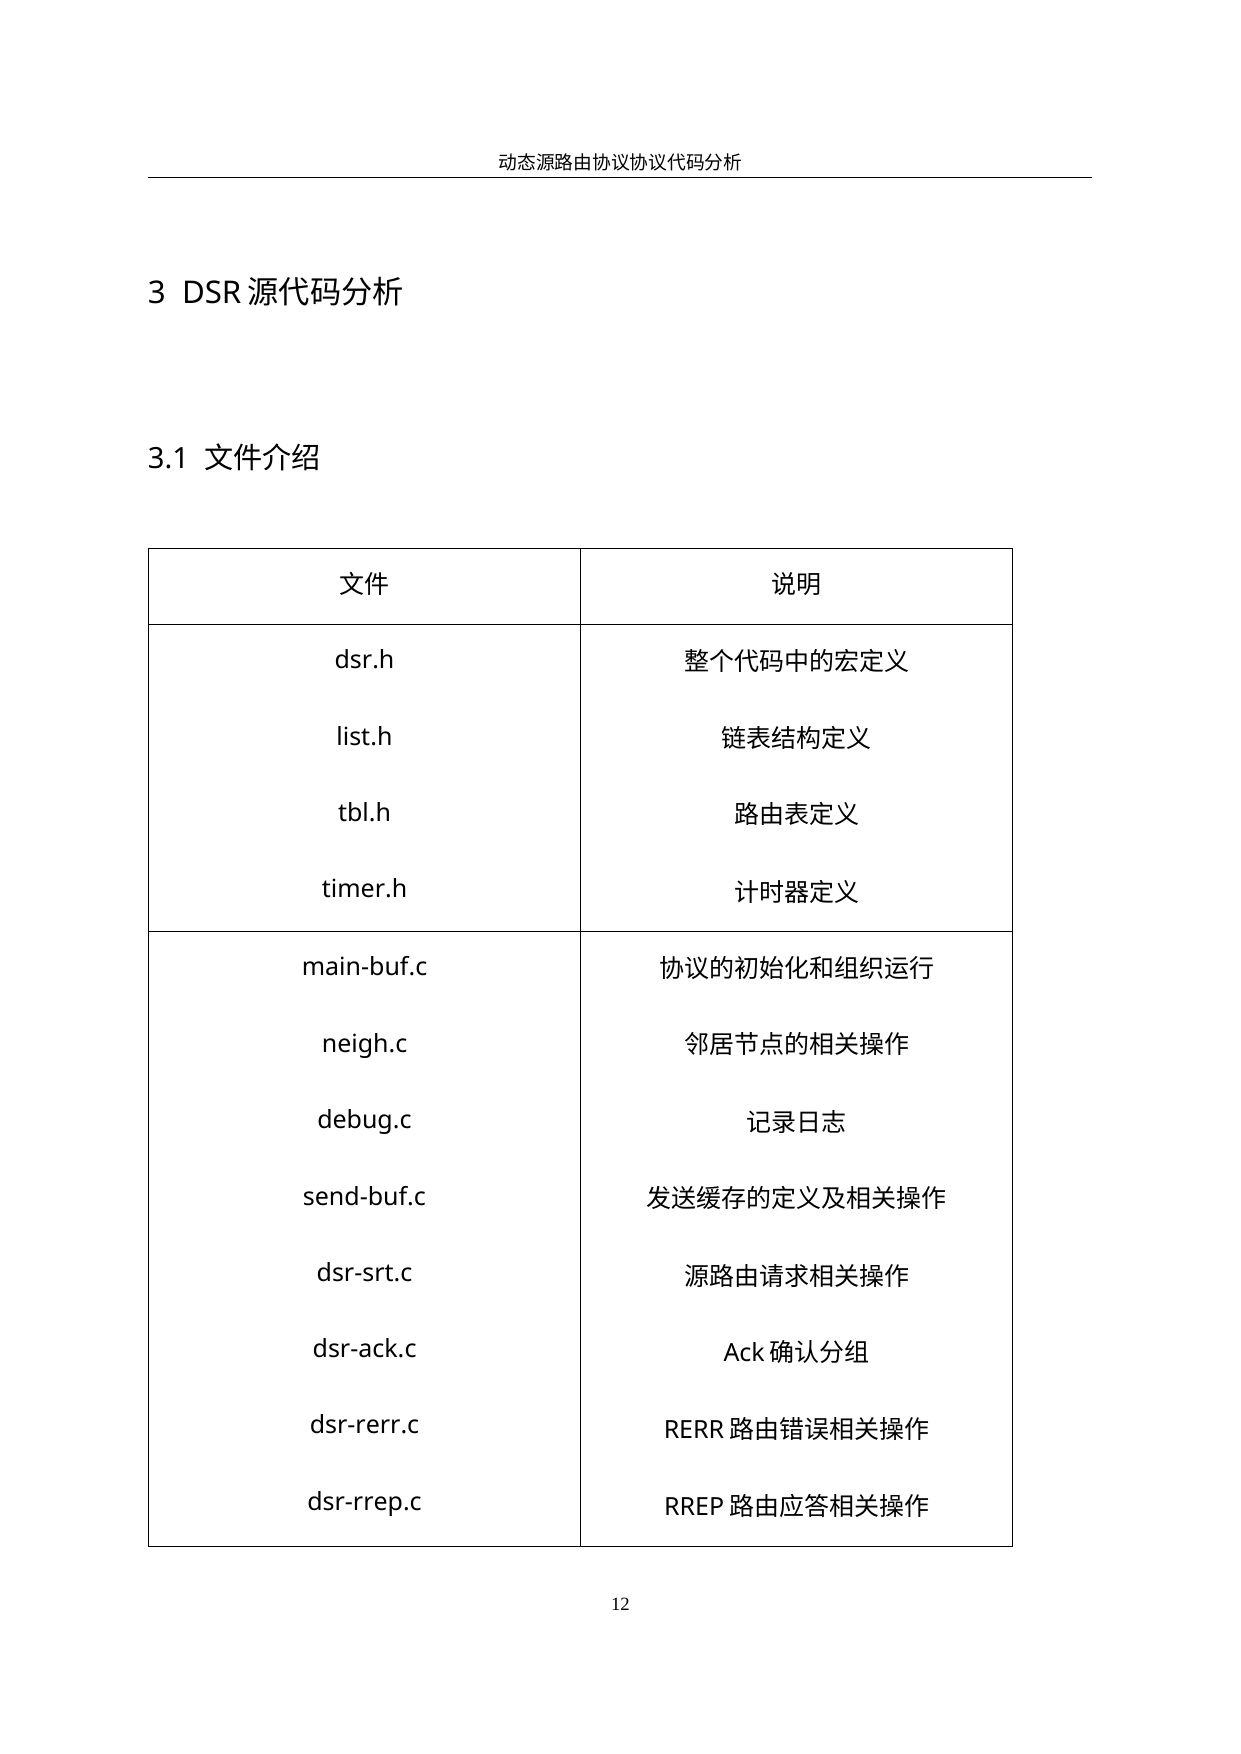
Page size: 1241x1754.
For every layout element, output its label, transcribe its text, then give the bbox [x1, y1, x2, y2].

table_header 说明 [581, 549, 1012, 624]
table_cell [149, 932, 580, 1546]
subtitle 3.1 文件介绍 [148, 422, 1092, 490]
table_cell dsr.h list.h tbl.h timer.h [149, 625, 580, 931]
subtitle 3 DSR源代码分析 [148, 256, 1092, 324]
table_header 文件 [149, 549, 580, 624]
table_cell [581, 932, 1012, 1546]
table_cell 整个代码中的宏定义 链表结构定义 路由表定义 计时器定义 [581, 625, 1012, 931]
